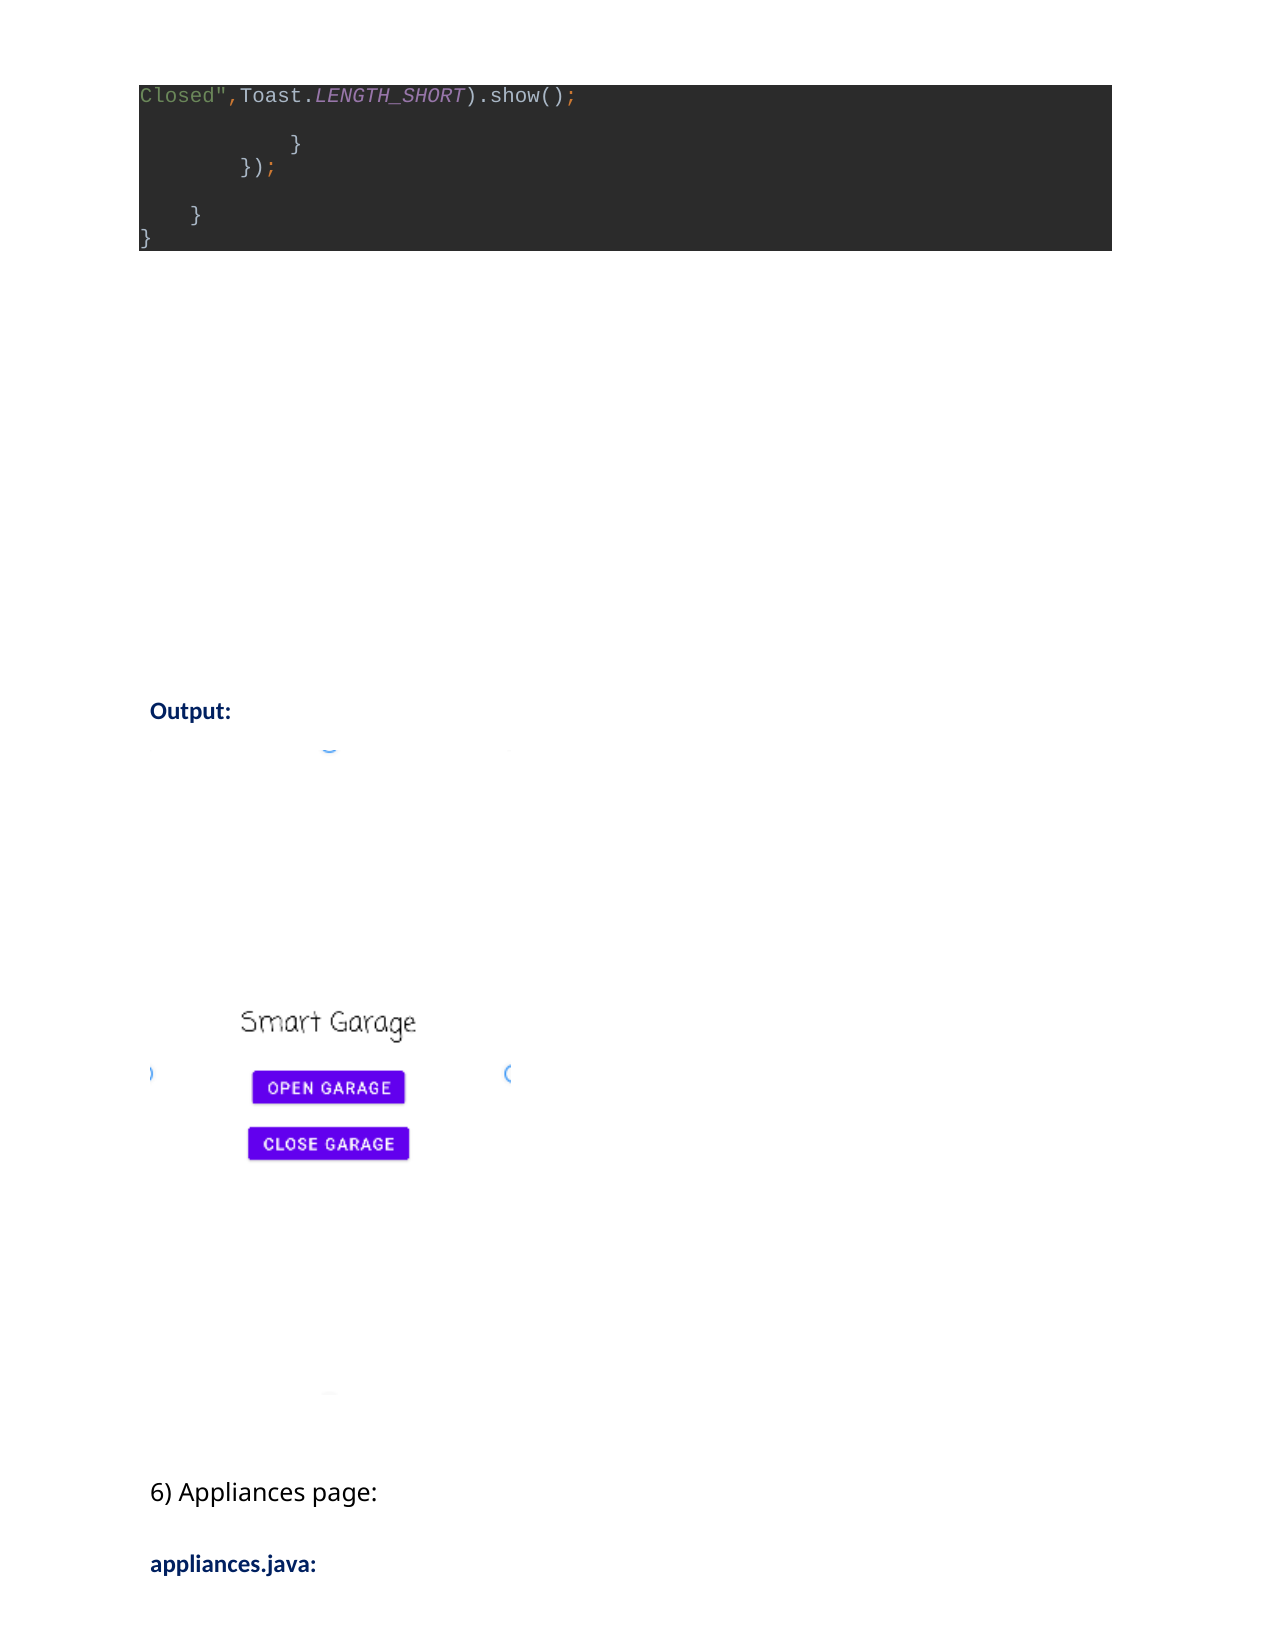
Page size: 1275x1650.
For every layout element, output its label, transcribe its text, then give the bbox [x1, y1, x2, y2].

text Output: [150, 695, 1092, 726]
text appliances.java: [150, 1548, 1092, 1579]
picture [150, 750, 511, 1395]
text 6) Appliances page: [150, 1475, 1092, 1509]
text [139, 85, 1112, 251]
